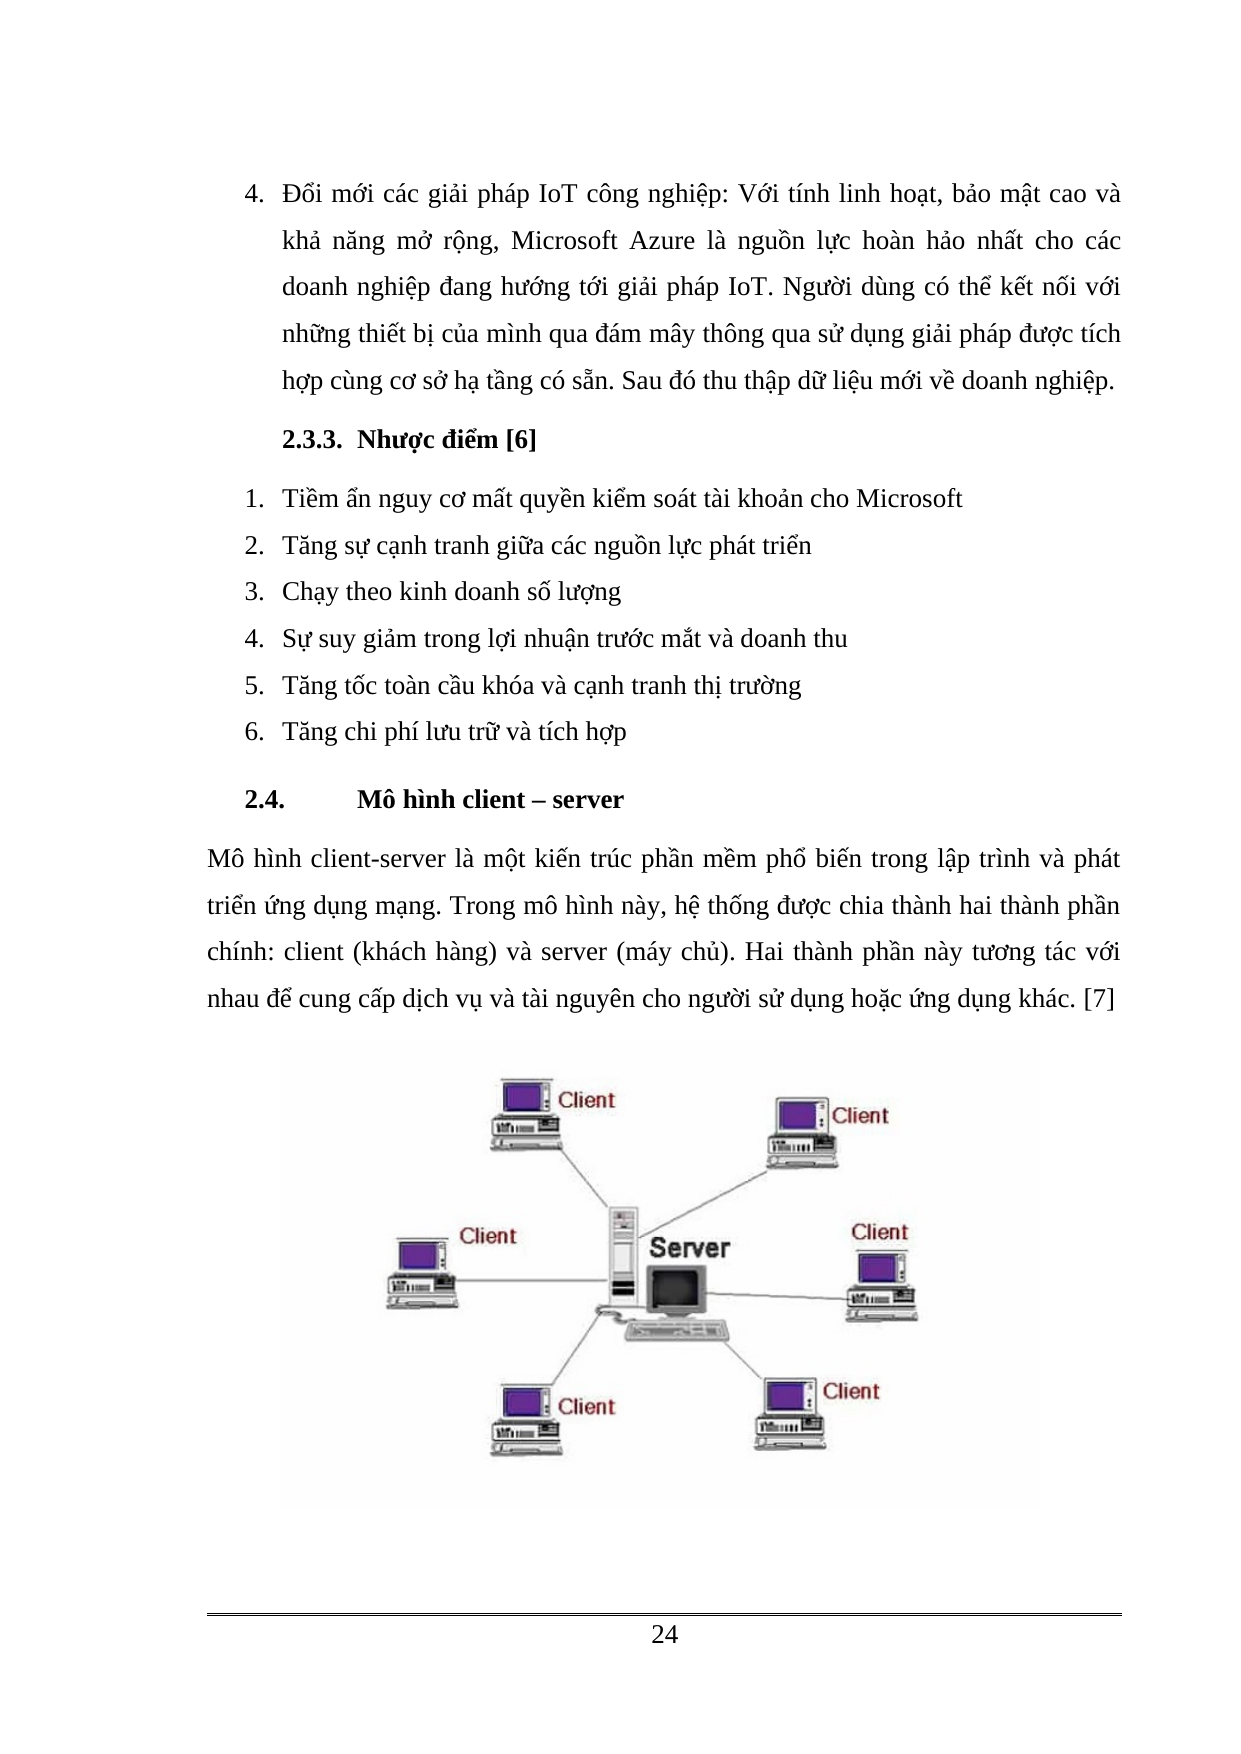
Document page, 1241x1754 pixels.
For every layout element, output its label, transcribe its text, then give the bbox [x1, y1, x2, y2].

list Sự suy giảm trong lợi nhuận trước mắt và doanh thu [244, 622, 1122, 653]
subtitle Mô hình client – server [244, 783, 1122, 814]
subtitle Nhược điểm [282, 423, 1122, 454]
picture [206, 1041, 1123, 1508]
list Tăng tốc toàn cầu khóa và cạnh tranh thị trường [244, 669, 1122, 700]
list Tăng sự cạnh tranh giữa các nguồn lực phát triển [244, 529, 1122, 560]
list Đổi mới các giải pháp IoT công nghiệp: Với tính linh hoạt, bảo mật cao và khả năng mở rộng, Microsoft Azure là nguồn lực hoàn hảo nhất cho các doanh nghiệp đang hướng tới giải pháp IoT. Người dùng có thể kết nối với những thiết bị của mình qua đám mây thông qua sử dụng giải pháp được tích hợp cùng cơ sở hạ tầng có sẵn. Sau đó thu thập dữ liệu mới về doanh nghiệp. [244, 177, 1122, 395]
list Chạy theo kinh doanh số lượng [244, 576, 1122, 607]
list Tăng chi phí lưu trữ và tích hợp [244, 716, 1122, 747]
text Mô hình client-server là một kiến trúc phần mềm phổ biến trong lập trình và phát triển ứng dụng mạng. Trong mô hình này, hệ thống được chia thành hai thành phần chính: client (khách hàng) và server (máy chủ). Hai thành phần này tương tác với nhau để cung cấp dịch vụ và tài nguyên cho người sử dụng hoặc ứng dụng khác. [207, 842, 1122, 1013]
list Tiềm ẩn nguy cơ mất quyền kiểm soát tài khoản cho Microsoft [244, 482, 1122, 513]
